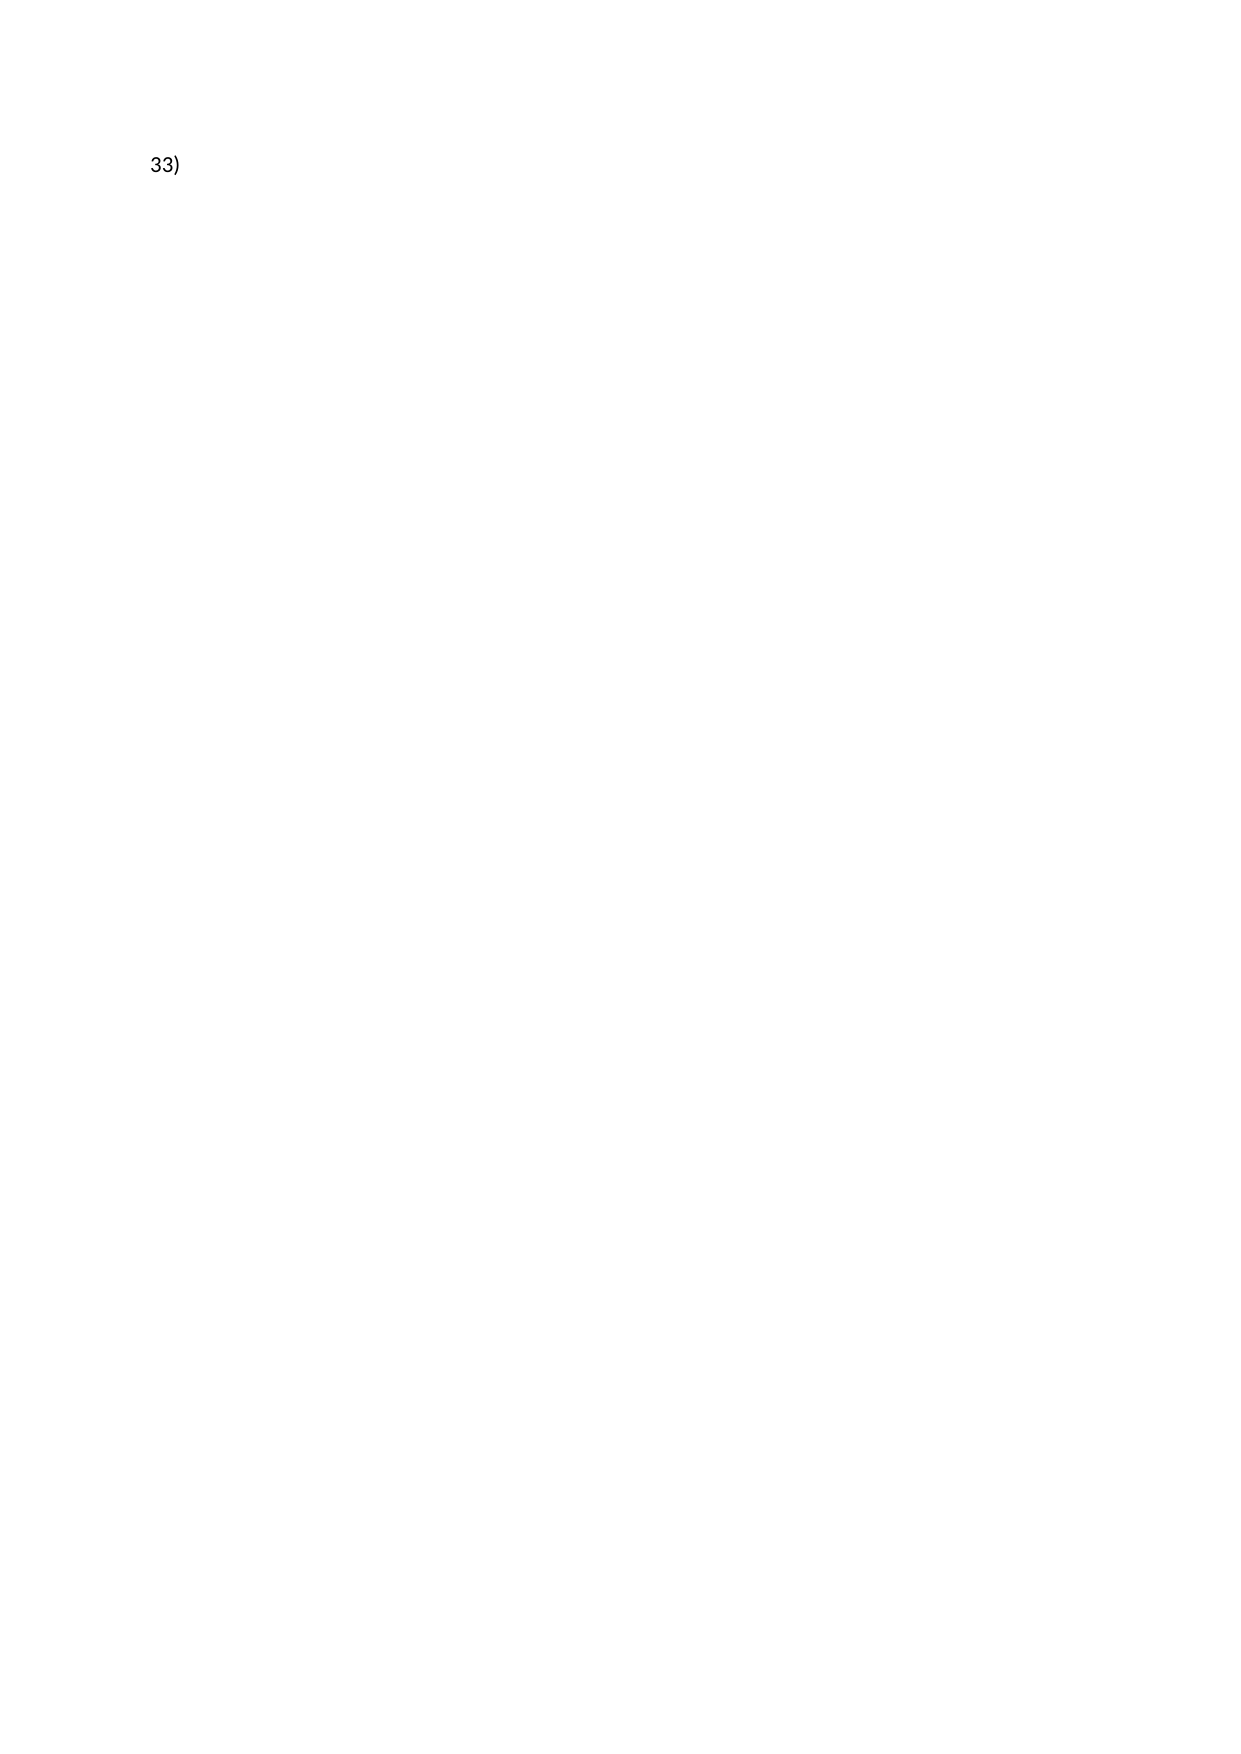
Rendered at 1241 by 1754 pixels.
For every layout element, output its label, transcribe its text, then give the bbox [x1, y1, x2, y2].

text 33) [150, 150, 1090, 178]
